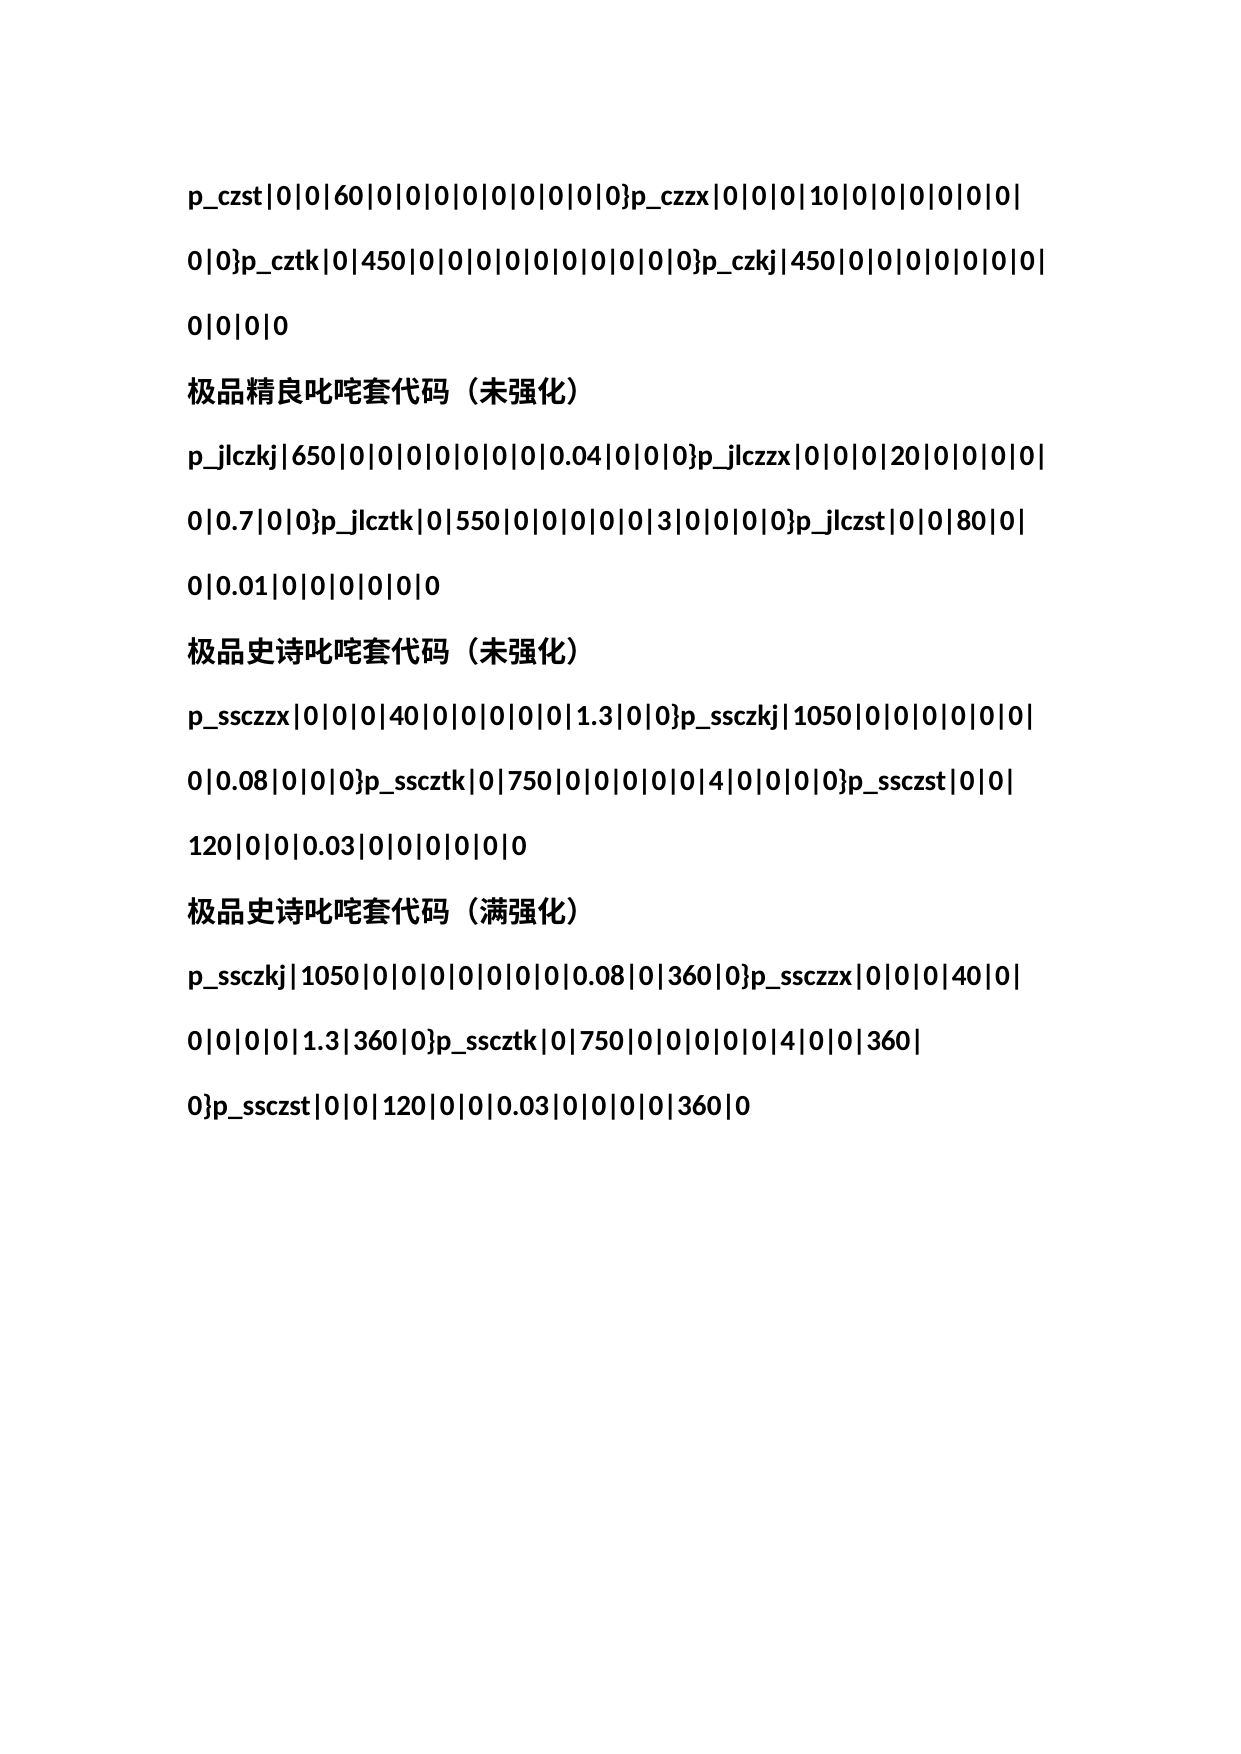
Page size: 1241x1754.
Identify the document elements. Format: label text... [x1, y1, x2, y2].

text 极品史诗叱咤套代码（未强化） [187, 617, 1053, 682]
text 极品史诗叱咤套代码（满强化） [187, 877, 1053, 942]
text p_ssczkj|1050|0|0|0|0|0|0|0|0.08|0|360|0}p_ssczzx|0|0|0|40|0|0|0|0|0|1.3|360|0}p_sscztk|0|750|0|0|0|0|0|4|0|0|360|0}p_ssczst|0|0|120|0|0|0.03|0|0|0|0|360|0 [187, 942, 1053, 1137]
text 极品精良叱咤套代码（未强化） [187, 357, 1053, 422]
text p_jlczkj|650|0|0|0|0|0|0|0|0.04|0|0|0}p_jlczzx|0|0|0|20|0|0|0|0|0|0.7|0|0}p_jlcztk|0|550|0|0|0|0|0|3|0|0|0|0}p_jlczst|0|0|80|0|0|0.01|0|0|0|0|0|0 [187, 422, 1053, 617]
text p_czst|0|0|60|0|0|0|0|0|0|0|0|0}p_czzx|0|0|0|10|0|0|0|0|0|0|0|0}p_cztk|0|450|0|0|0|0|0|0|0|0|0|0}p_czkj|450|0|0|0|0|0|0|0|0|0|0|0 [187, 162, 1053, 357]
text p_ssczzx|0|0|0|40|0|0|0|0|0|1.3|0|0}p_ssczkj|1050|0|0|0|0|0|0|0|0.08|0|0|0}p_sscztk|0|750|0|0|0|0|0|4|0|0|0|0}p_ssczst|0|0|120|0|0|0.03|0|0|0|0|0|0 [187, 682, 1053, 877]
